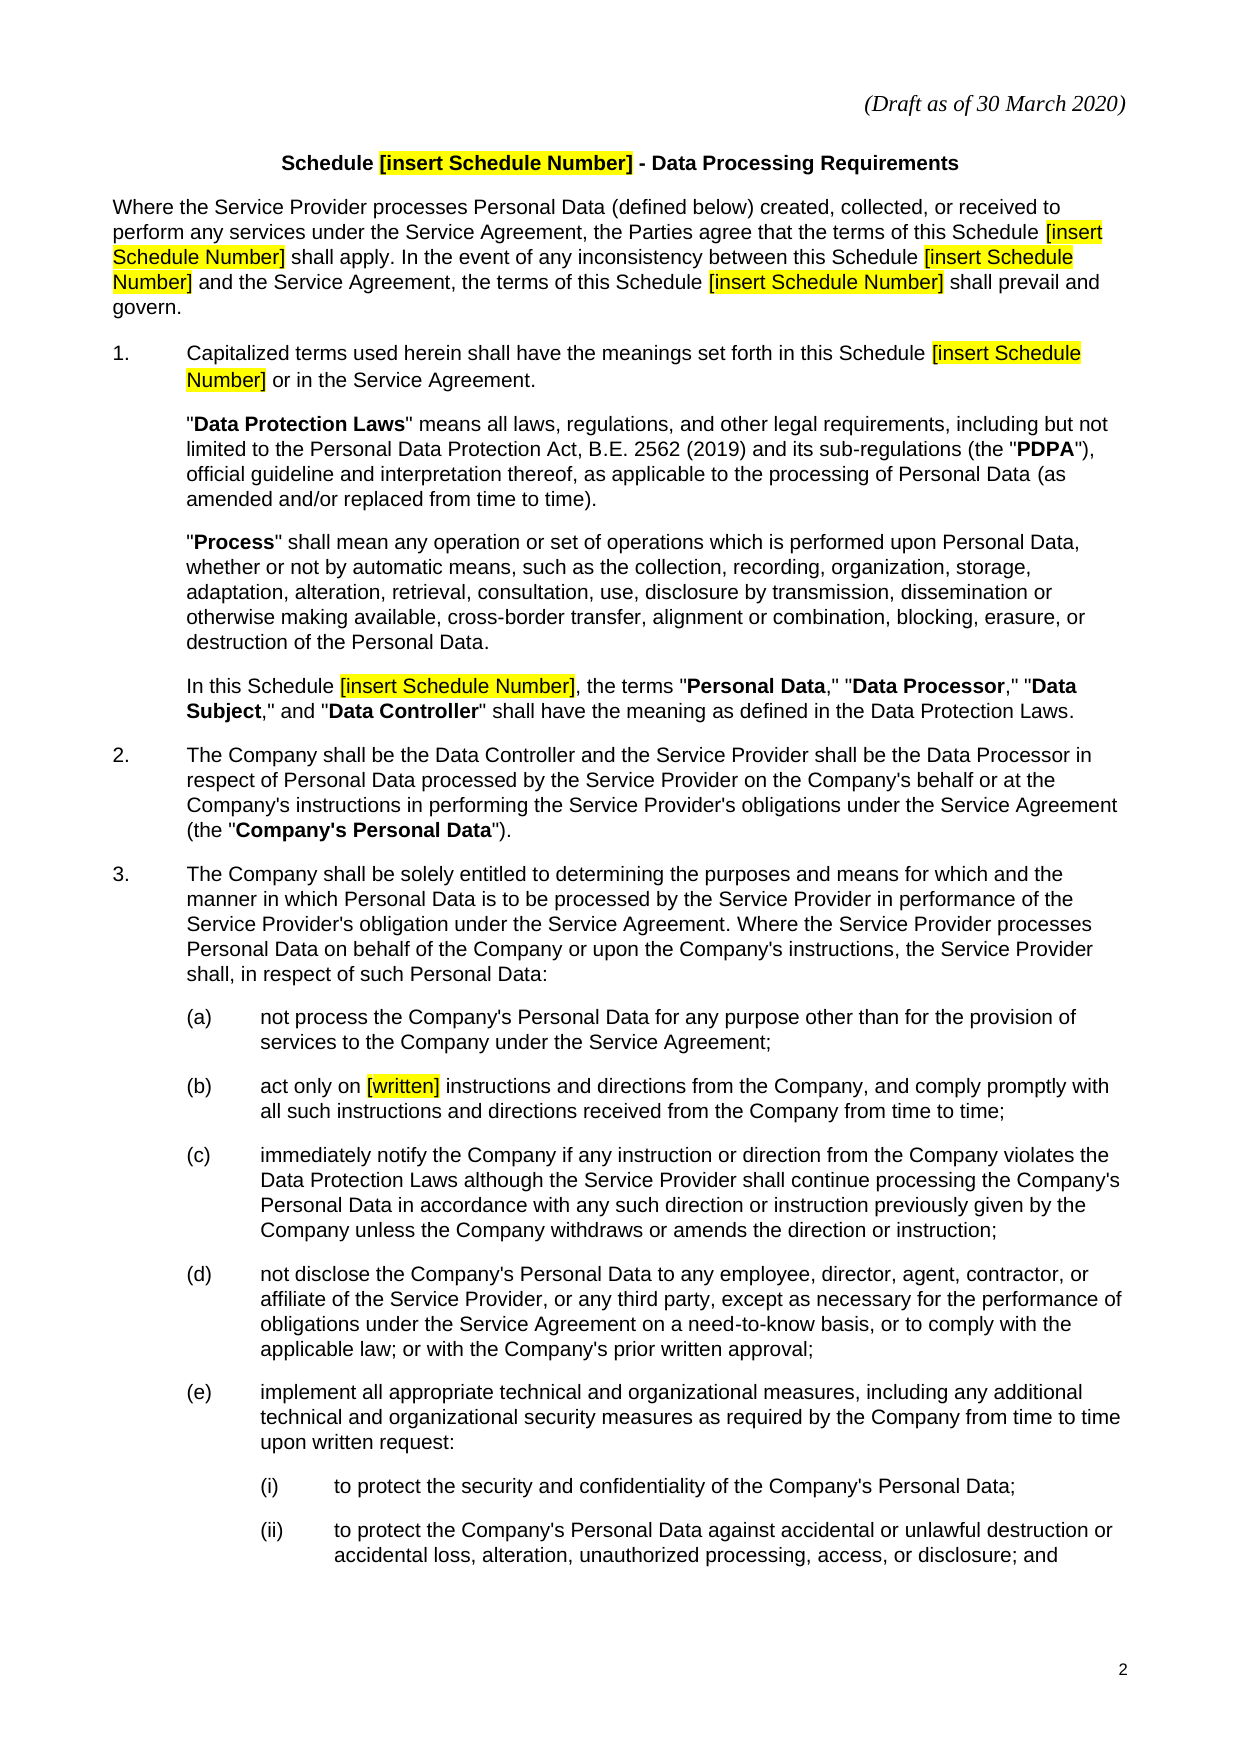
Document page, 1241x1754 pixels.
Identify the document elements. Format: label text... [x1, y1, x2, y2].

text Capitalized terms used herein shall have the meanings set forth in this Schedule [insert Schedule Number] or in the Service Agreement. [112, 337, 1128, 392]
text "Process" shall mean any operation or set of operations which is performed upon Personal Data, whether or not by automatic means, such as the collection, recording, organization, storage, adaptation, alteration, retrieval, consultation, use, disclosure by transmission, dissemination or otherwise making available, cross-border transfer, alignment or combination, blocking, erasure, or destruction of the Personal Data. [186, 529, 1128, 654]
text The Company shall be solely entitled to determining the purposes and means for which and the manner in which Personal Data is to be processed by the Service Provider in performance of the Service Provider's obligation under the Service Agreement. Where the Service Provider processes Personal Data on behalf of the Company or upon the Company's instructions, the Service Provider shall, in respect of such Personal Data: [112, 860, 1128, 985]
text to protect the security and confidentiality of the Company's Personal Data; [260, 1473, 1128, 1498]
list In this Schedule [insert Schedule Number], the terms "Personal Data," "Data Processor," "Data Subject," and "Data Controller" shall have the meaning as defined in the Data Protection Laws. [186, 673, 1128, 723]
text not process the Company's Personal Data for any purpose other than for the provision of services to the Company under the Service Agreement; [186, 1004, 1128, 1054]
text to protect the Company's Personal Data against accidental or unlawful destruction or accidental loss, alteration, unauthorized processing, access, or disclosure; and [260, 1517, 1128, 1567]
text The Company shall be the Data Controller and the Service Provider shall be the Data Processor in respect of Personal Data processed by the Service Provider on the Company's behalf or at the Company's instructions in performing the Service Provider's obligations under the Service Agreement (the "Company's Personal Data"). [112, 742, 1128, 842]
text implement all appropriate technical and organizational measures, including any additional technical and organizational security measures as required by the Company from time to time upon written request: [186, 1379, 1128, 1454]
text act only on [written] instructions and directions from the Company, and comply promptly with all such instructions and directions received from the Company from time to time; [186, 1073, 1128, 1123]
subtitle Schedule [insert Schedule Number] - Data Processing Requirements [112, 150, 1128, 175]
text Where the Service Provider processes Personal Data (defined below) created, collected, or received to perform any services under the Service Agreement, the Parties agree that the terms of this Schedule [insert Schedule Number] shall apply. In the event of any inconsistency between this Schedule [insert Schedule Number] and the Service Agreement, the terms of this Schedule [insert Schedule Number] shall prevail and govern. [112, 194, 1128, 319]
text not disclose the Company's Personal Data to any employee, director, agent, contractor, or affiliate of the Service Provider, or any third party, except as necessary for the performance of obligations under the Service Agreement on a need-to-know basis, or to comply with the applicable law; or with the Company's prior written approval; [186, 1260, 1128, 1360]
text "Data Protection Laws" means all laws, regulations, and other legal requirements, including but not limited to the Personal Data Protection Act, B.E. 2562 (2019) and its sub-regulations (the "PDPA"), official guideline and interpretation thereof, as applicable to the processing of Personal Data (as amended and/or replaced from time to time). [186, 410, 1128, 510]
text immediately notify the Company if any instruction or direction from the Company violates the Data Protection Laws although the Service Provider shall continue processing the Company's Personal Data in accordance with any such direction or instruction previously given by the Company unless the Company withdraws or amends the direction or instruction; [186, 1142, 1128, 1242]
